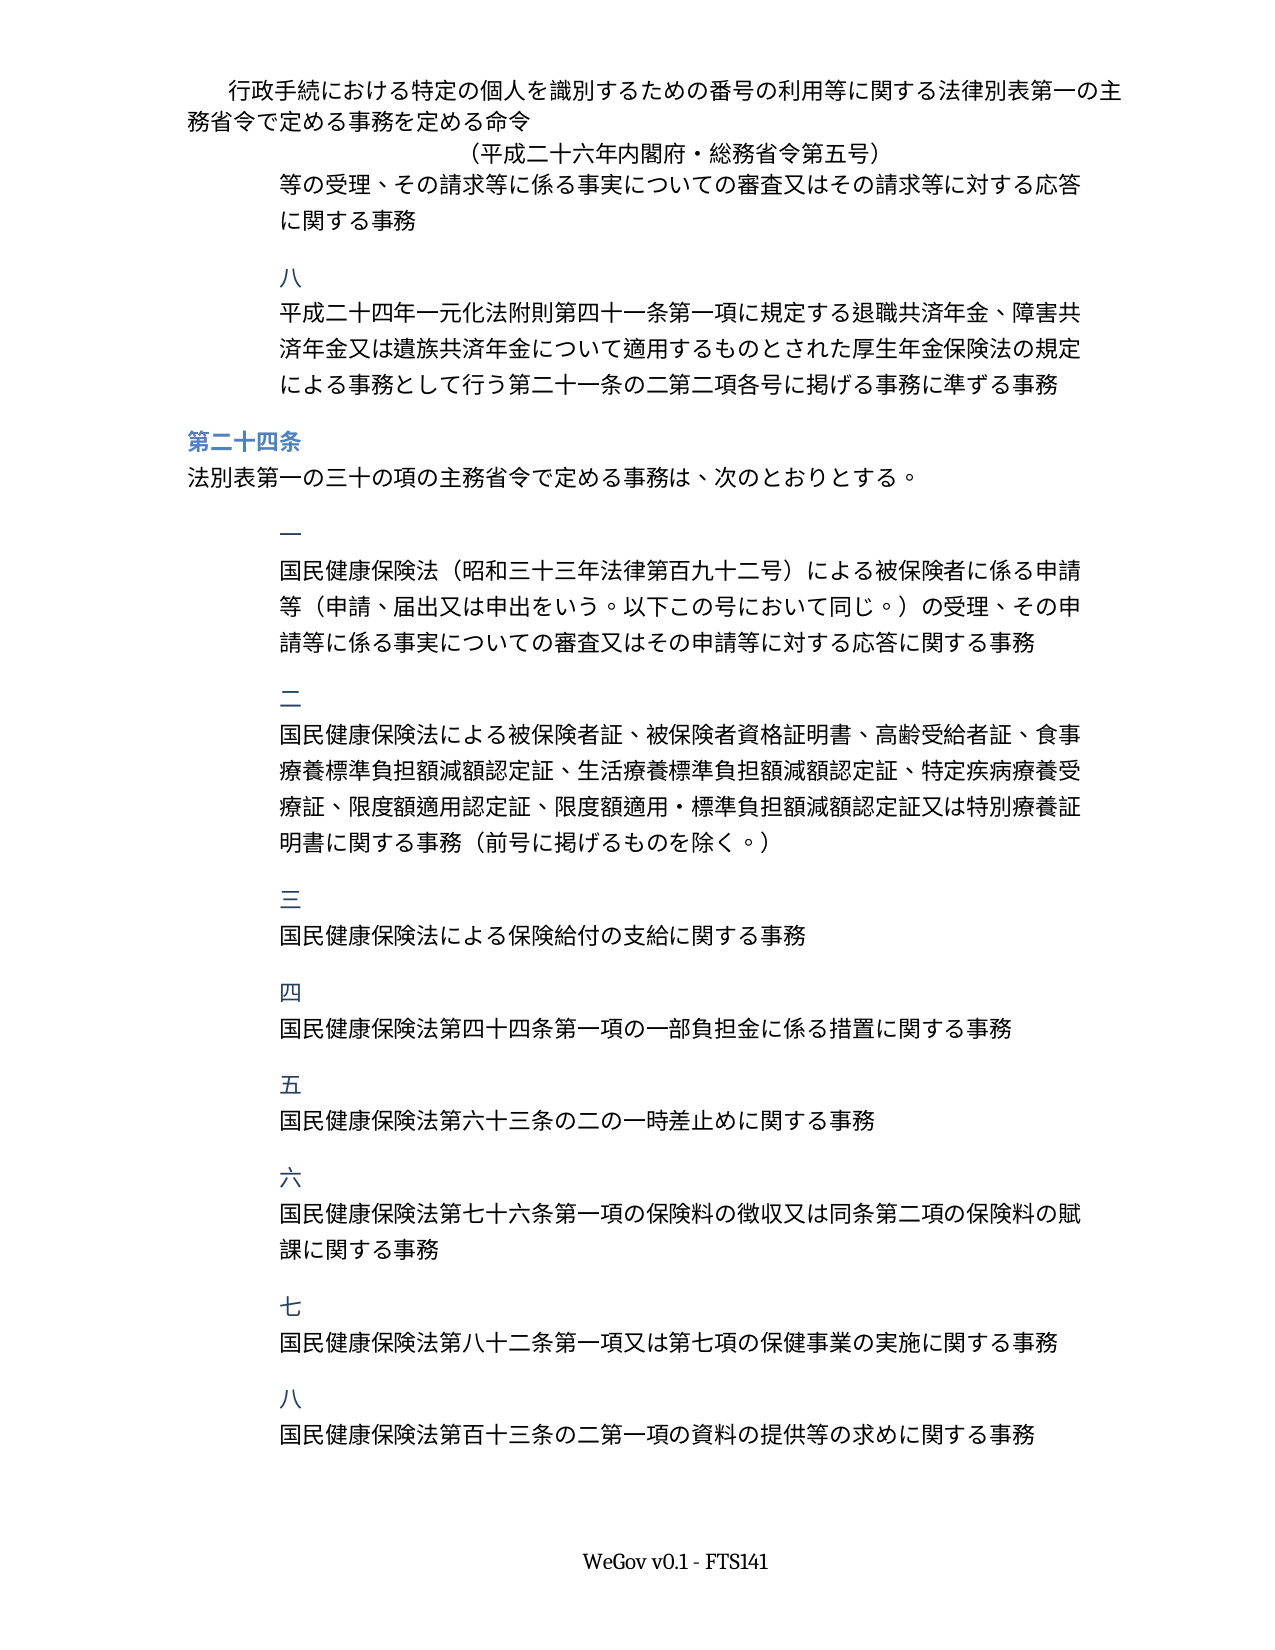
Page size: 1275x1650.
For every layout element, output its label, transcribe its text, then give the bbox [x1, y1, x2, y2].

text 国民健康保険法による被保険者証、被保険者資格証明書、高齢受給者証、食事療養標準負担額減額認定証、生活療養標準負担額減額認定証、特定疾病療養受療証、限度額適用認定証、限度額適用・標準負担額減額認定証又は特別療養証明書に関する事務（前号に掲げるものを除く。） [279, 719, 1087, 858]
subtitle 八 [279, 261, 1087, 293]
subtitle 八 [279, 1383, 1087, 1414]
text 国民健康保険法による保険給付の支給に関する事務 [279, 920, 1087, 951]
text 国民健康保険法第百十三条の二第一項の資料の提供等の求めに関する事務 [279, 1419, 1087, 1451]
subtitle 二 [279, 683, 1087, 714]
subtitle 三 [279, 884, 1087, 915]
text 国民健康保険法第四十四条第一項の一部負担金に係る措置に関する事務 [279, 1012, 1087, 1044]
subtitle 六 [279, 1162, 1087, 1193]
text 平成二十四年一元化法附則第四十一条第一項に規定する退職共済年金、障害共済年金又は遺族共済年金について適用するものとされた厚生年金保険法の規定による事務として行う第二十一条の二第二項各号に掲げる事務に準ずる事務 [279, 297, 1087, 401]
text 国民健康保険法第六十三条の二の一時差止めに関する事務 [279, 1105, 1087, 1136]
subtitle 一 [279, 519, 1087, 550]
subtitle 四 [279, 977, 1087, 1008]
text 国民健康保険法（昭和三十三年法律第百九十二号）による被保険者に係る申請等（申請、届出又は申出をいう。以下この号において同じ。）の受理、その申請等に係る事実についての審査又はその申請等に対する応答に関する事務 [279, 555, 1087, 658]
text 法別表第一の三十の項の主務省令で定める事務は、次のとおりとする。 [187, 462, 1087, 493]
text 国民健康保険法第七十六条第一項の保険料の徴収又は同条第二項の保険料の賦課に関する事務 [279, 1198, 1087, 1265]
text 国民健康保険法第八十二条第一項又は第七項の保健事業の実施に関する事務 [279, 1327, 1087, 1358]
subtitle 五 [279, 1069, 1087, 1101]
subtitle 七 [279, 1291, 1087, 1322]
subtitle 第二十四条 [187, 426, 1087, 457]
